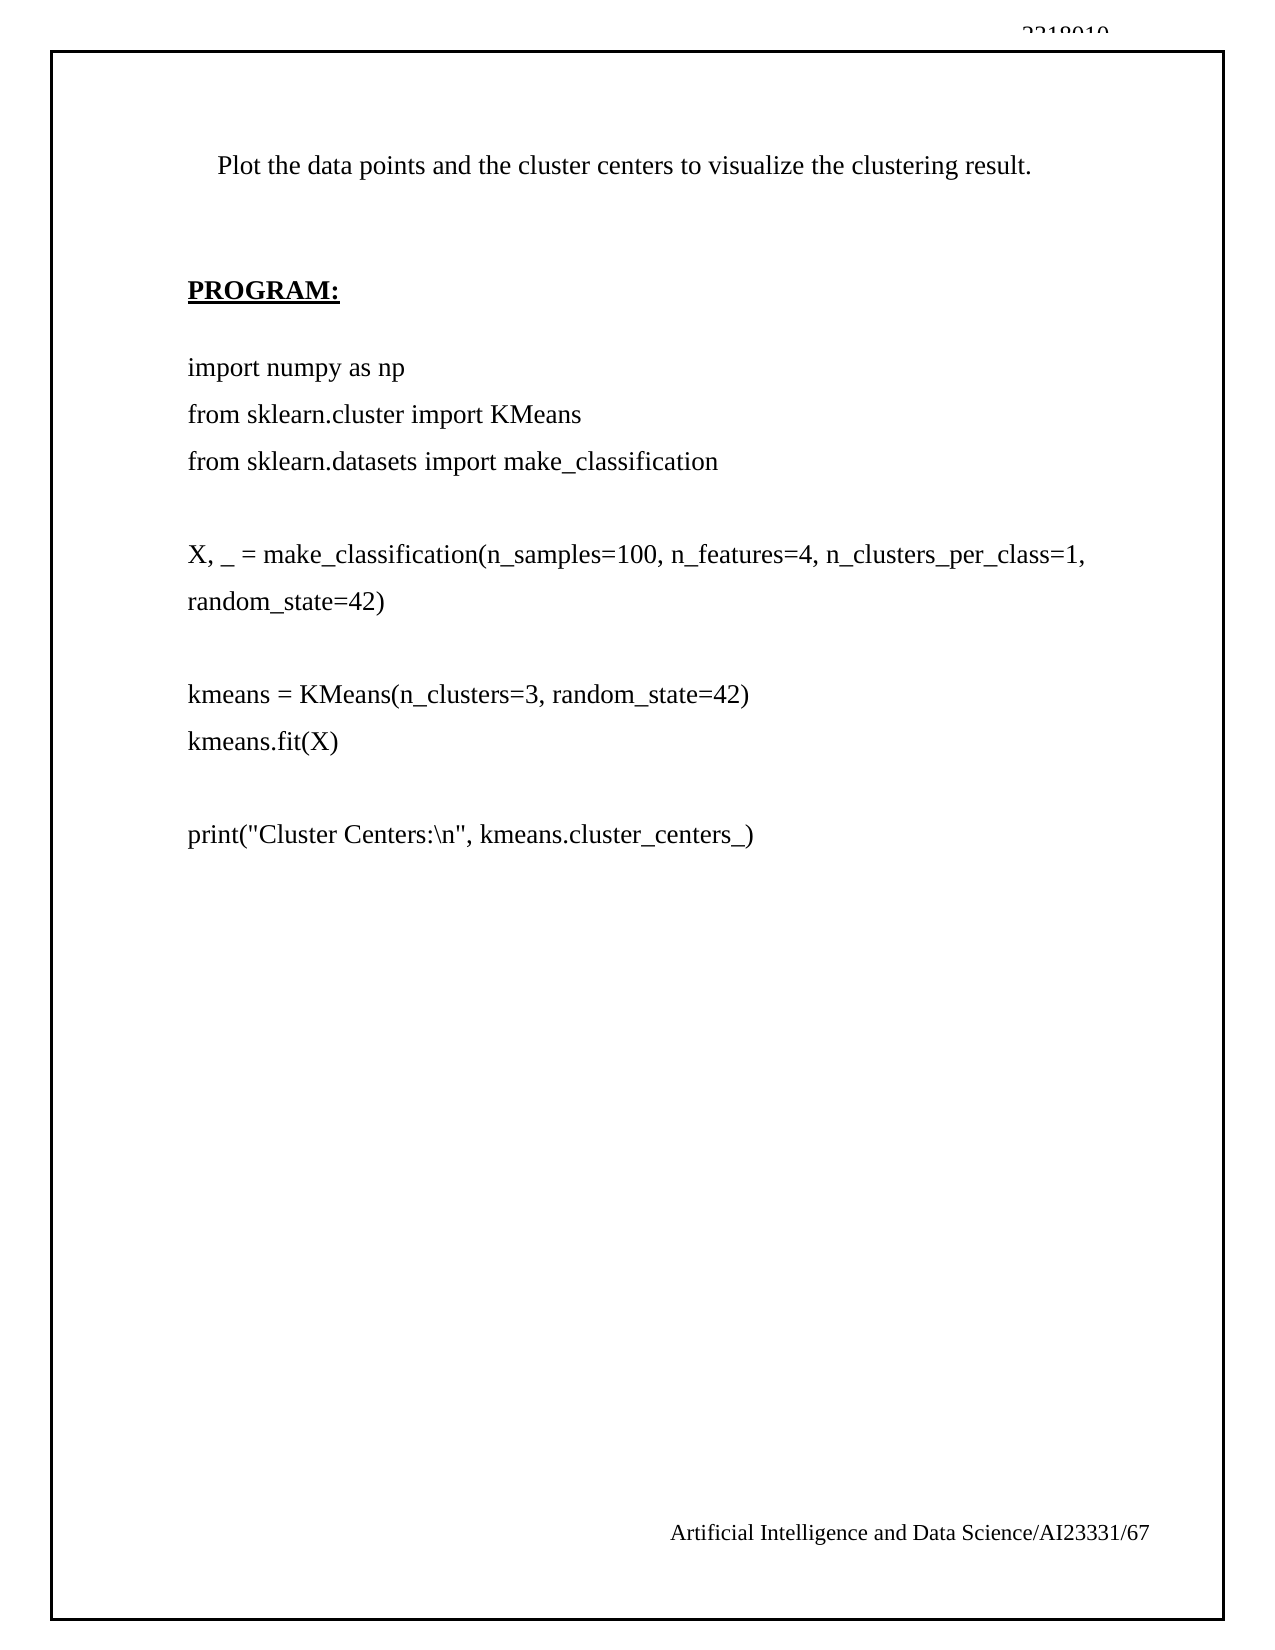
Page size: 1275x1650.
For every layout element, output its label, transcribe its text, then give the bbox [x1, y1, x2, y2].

text from sklearn.datasets import make_classification [187, 445, 1160, 476]
text kmeans = KMeans(n_clusters=3, random_state=42) kmeans.fit(X) [187, 679, 750, 756]
text X, _ = make_classification(n_samples=100, n_features=4, n_clusters_per_class=1, random_state=42) [187, 538, 1087, 616]
text print("Cluster Centers:\n", kmeans.cluster_centers_) [187, 818, 1160, 850]
text from sklearn.cluster import KMeans [187, 398, 1160, 429]
text import numpy as np [187, 352, 1160, 383]
text Plot the data points and the cluster centers to visualize the clustering result. [217, 149, 1160, 180]
subtitle PROGRAM: [187, 274, 1160, 305]
text Artificial Intelligence and Data Science/AI23331/67 [670, 1519, 1160, 1546]
